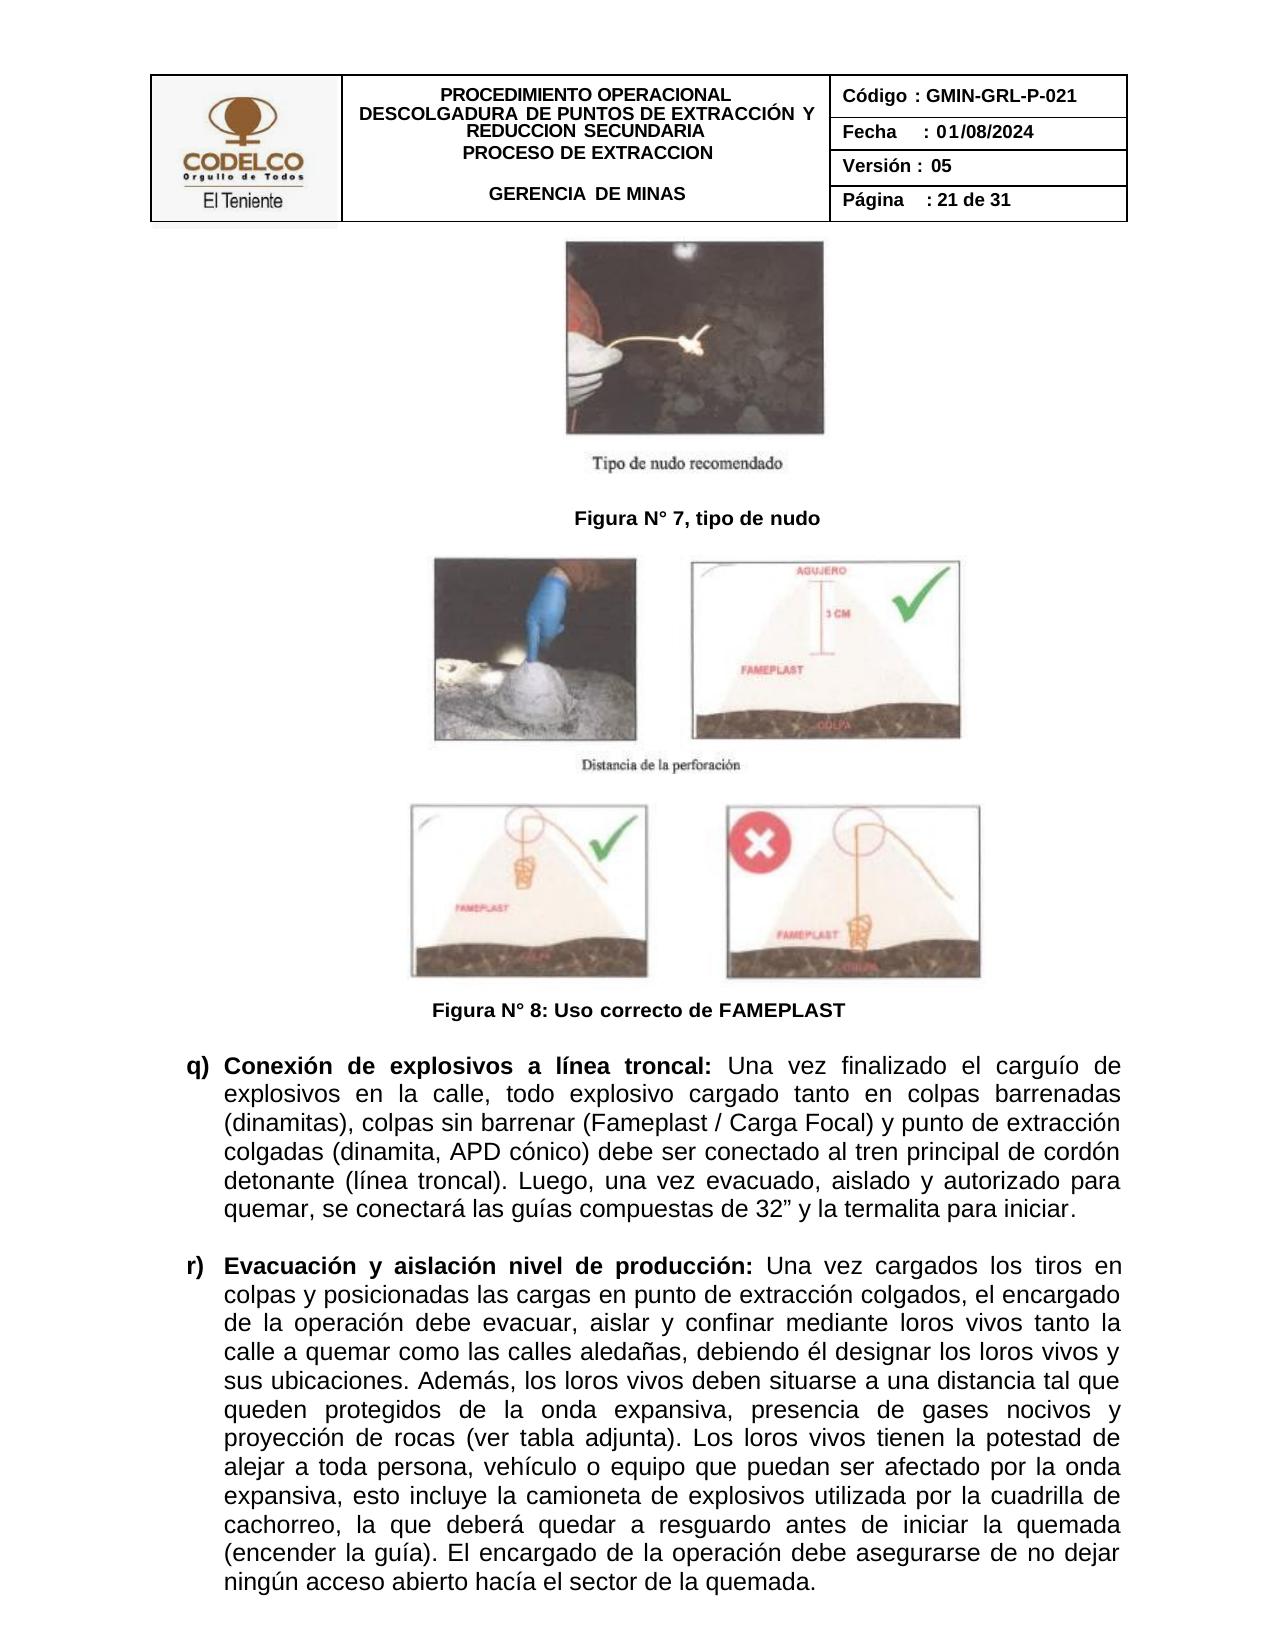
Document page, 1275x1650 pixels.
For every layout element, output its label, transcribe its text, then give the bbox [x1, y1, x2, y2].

picture [426, 555, 969, 774]
picture [562, 236, 831, 475]
text Figura N° 7, tipo de nudo [349, 507, 1046, 529]
list Conexión de explosivos a línea troncal: Una vez finalizado el carguío de explosivos en la calle, todo explosivo cargado tanto en colpas barrenadas (dinamitas), colpas sin barrenar (Fameplast / Carga Focal) y punto de extracción colgadas (dinamita, APD cónico) debe ser conectado al tren principal de cordón detonante (línea troncal). Luego, una vez evacuado, aislado y autorizado para quemar, se conectará las guías compuestas de 32” y la termalita para iniciar. [186, 1051, 1122, 1223]
picture [406, 803, 987, 989]
list Evacuación y aislación nivel de producción: Una vez cargados los tiros en colpas y posicionadas las cargas en punto de extracción colgados, el encargado de la operación debe evacuar, aislar y confinar mediante loros vivos tanto la calle a quemar como las calles aledañas, debiendo él designar los loros vivos y sus ubicaciones. Además, los loros vivos deben situarse a una distancia tal que queden protegidos de la onda expansiva, presencia de gases nocivos y proyección de rocas (ver tabla adjunta). Los loros vivos tienen la potestad de alejar a toda persona, vehículo o equipo que puedan ser afectado por la onda expansiva, esto incluye la camioneta de explosivos utilizada por la cuadrilla de cachorreo, la que deberá quedar a resguardo antes de iniciar la quemada (encender la guía). El encargado de la operación debe asegurarse de no dejar ningún acceso abierto hacía el sector de la quemada. [186, 1251, 1122, 1596]
